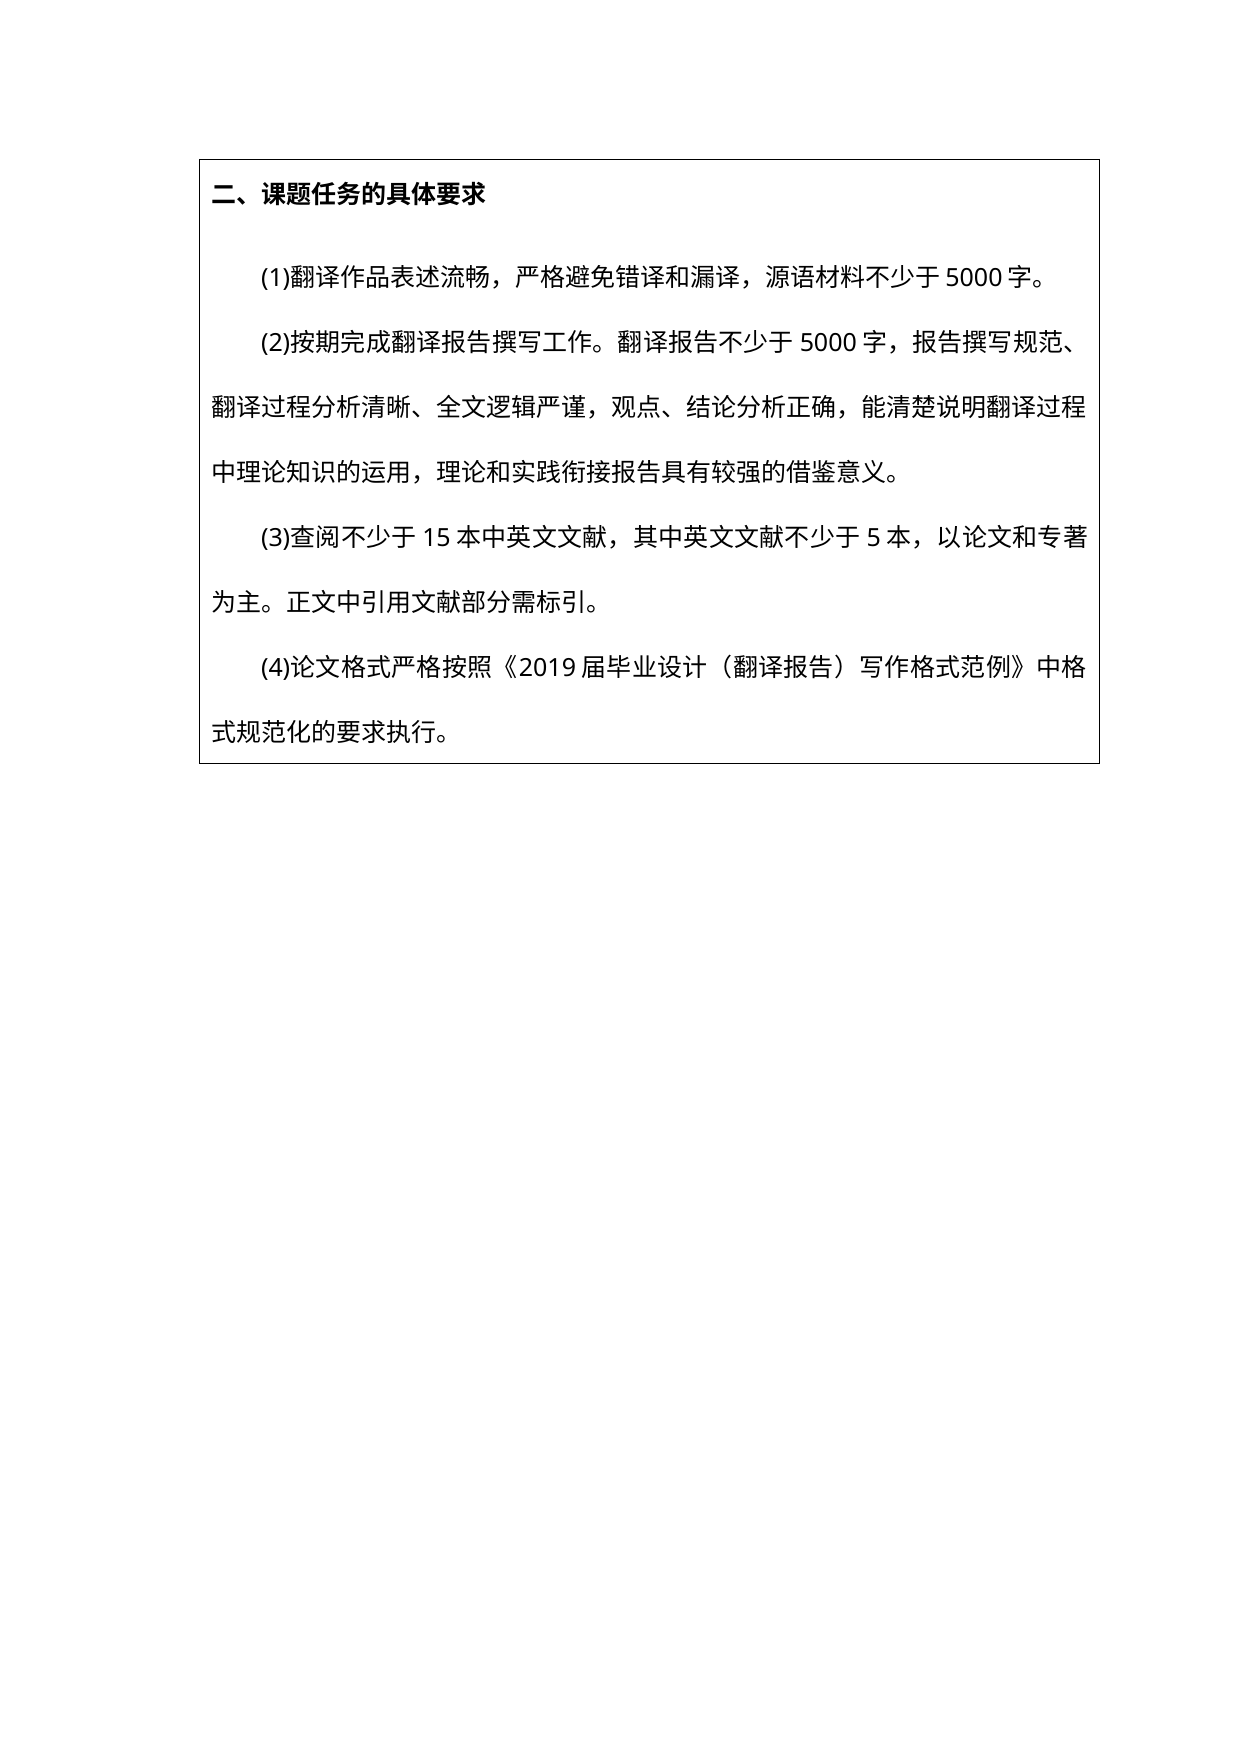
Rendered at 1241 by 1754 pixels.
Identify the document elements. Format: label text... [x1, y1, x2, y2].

table_cell 二、课题任务的具体要求 (1)翻译作品表述流畅，严格避免错译和漏译，源语材料不少于5000字。 (2)按期完成翻译报告撰写工作。翻译报告不少于5000字，报告撰写规范、翻译过程分析清晰、全文逻辑严谨，观点、结论分析正确，能清楚说明翻译过程中理论知识的运用，理论和实践衔接报告具有较强的借鉴意义。 (3)查阅不少于15本中英文文献，其中英文文献不少于5本，以论文和专著为主。正文中引用文献部分需标引。 (4)论文格式严格按照《2019届毕业设计（翻译报告）写作格式范例》中格式规范化的要求执行。 [200, 160, 1099, 763]
